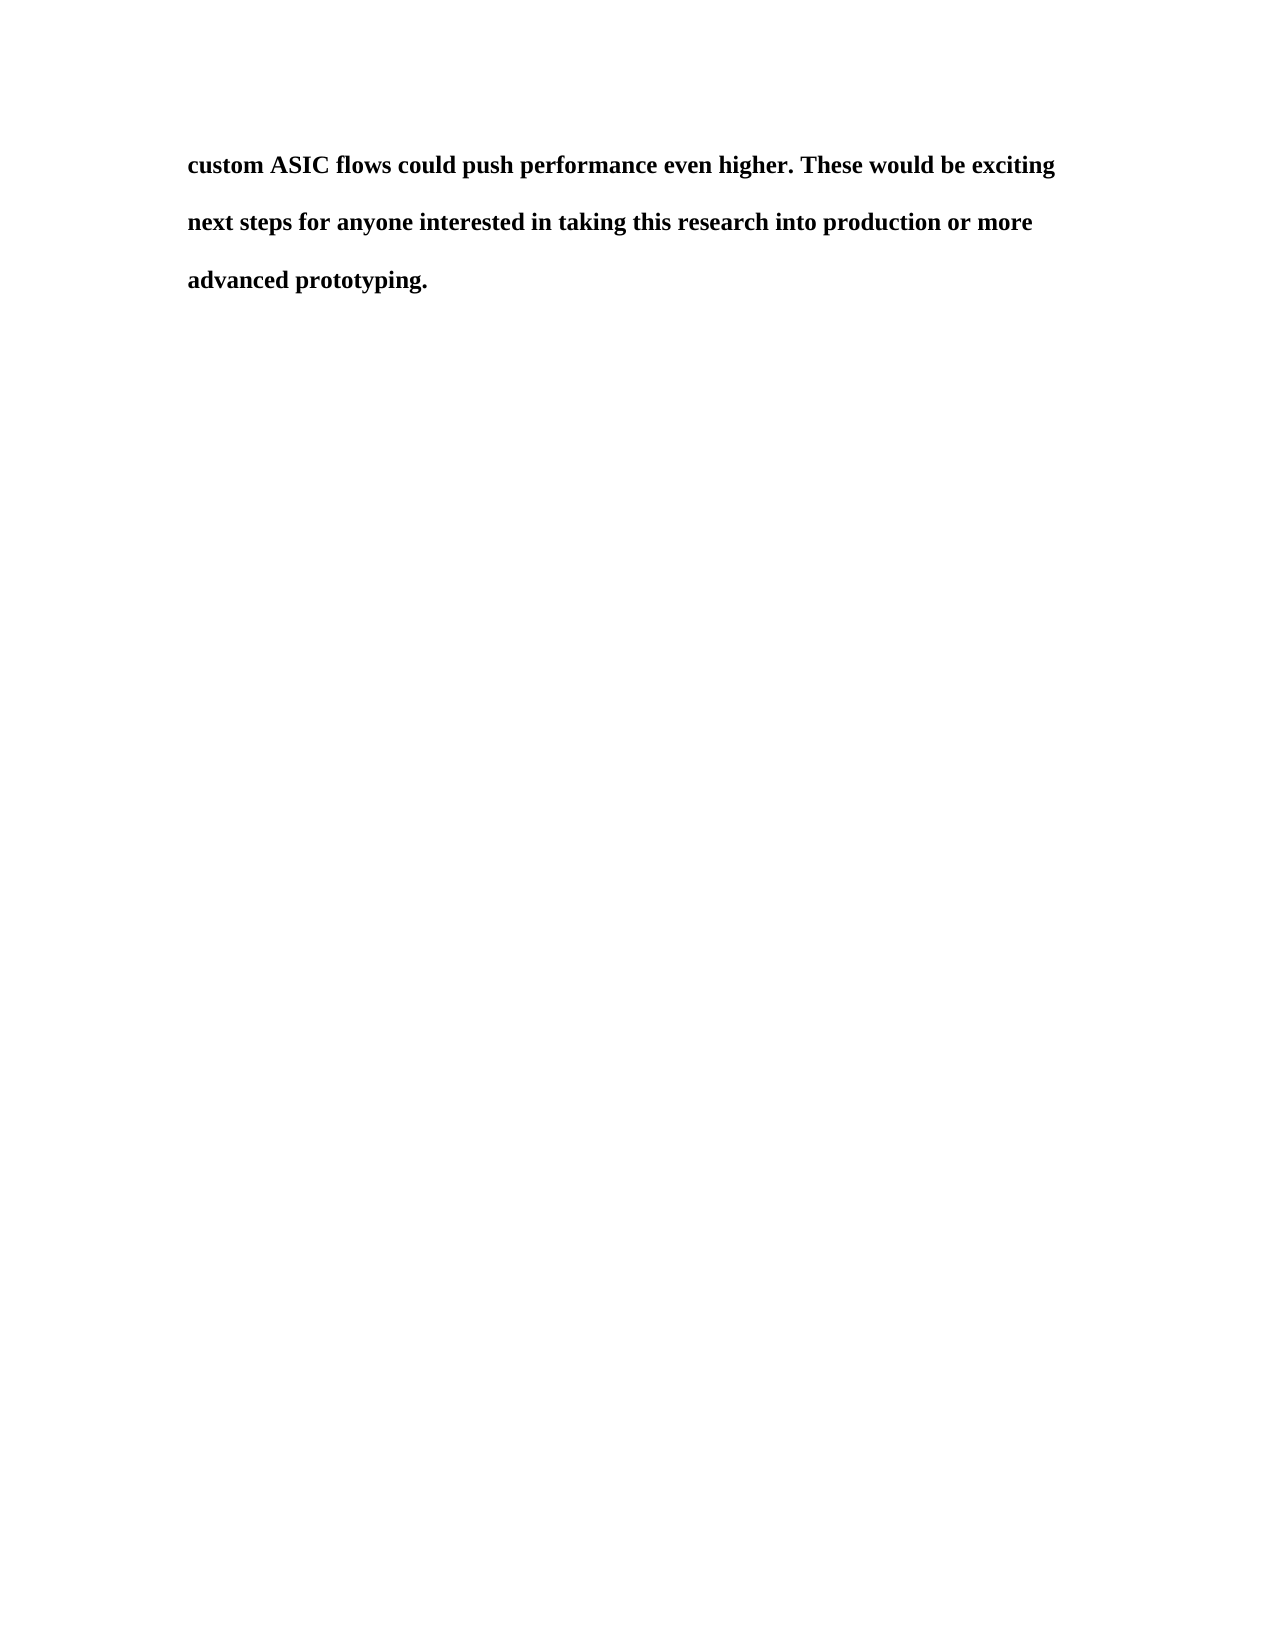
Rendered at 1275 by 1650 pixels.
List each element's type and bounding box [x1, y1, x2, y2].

text [187, 150, 1087, 294]
